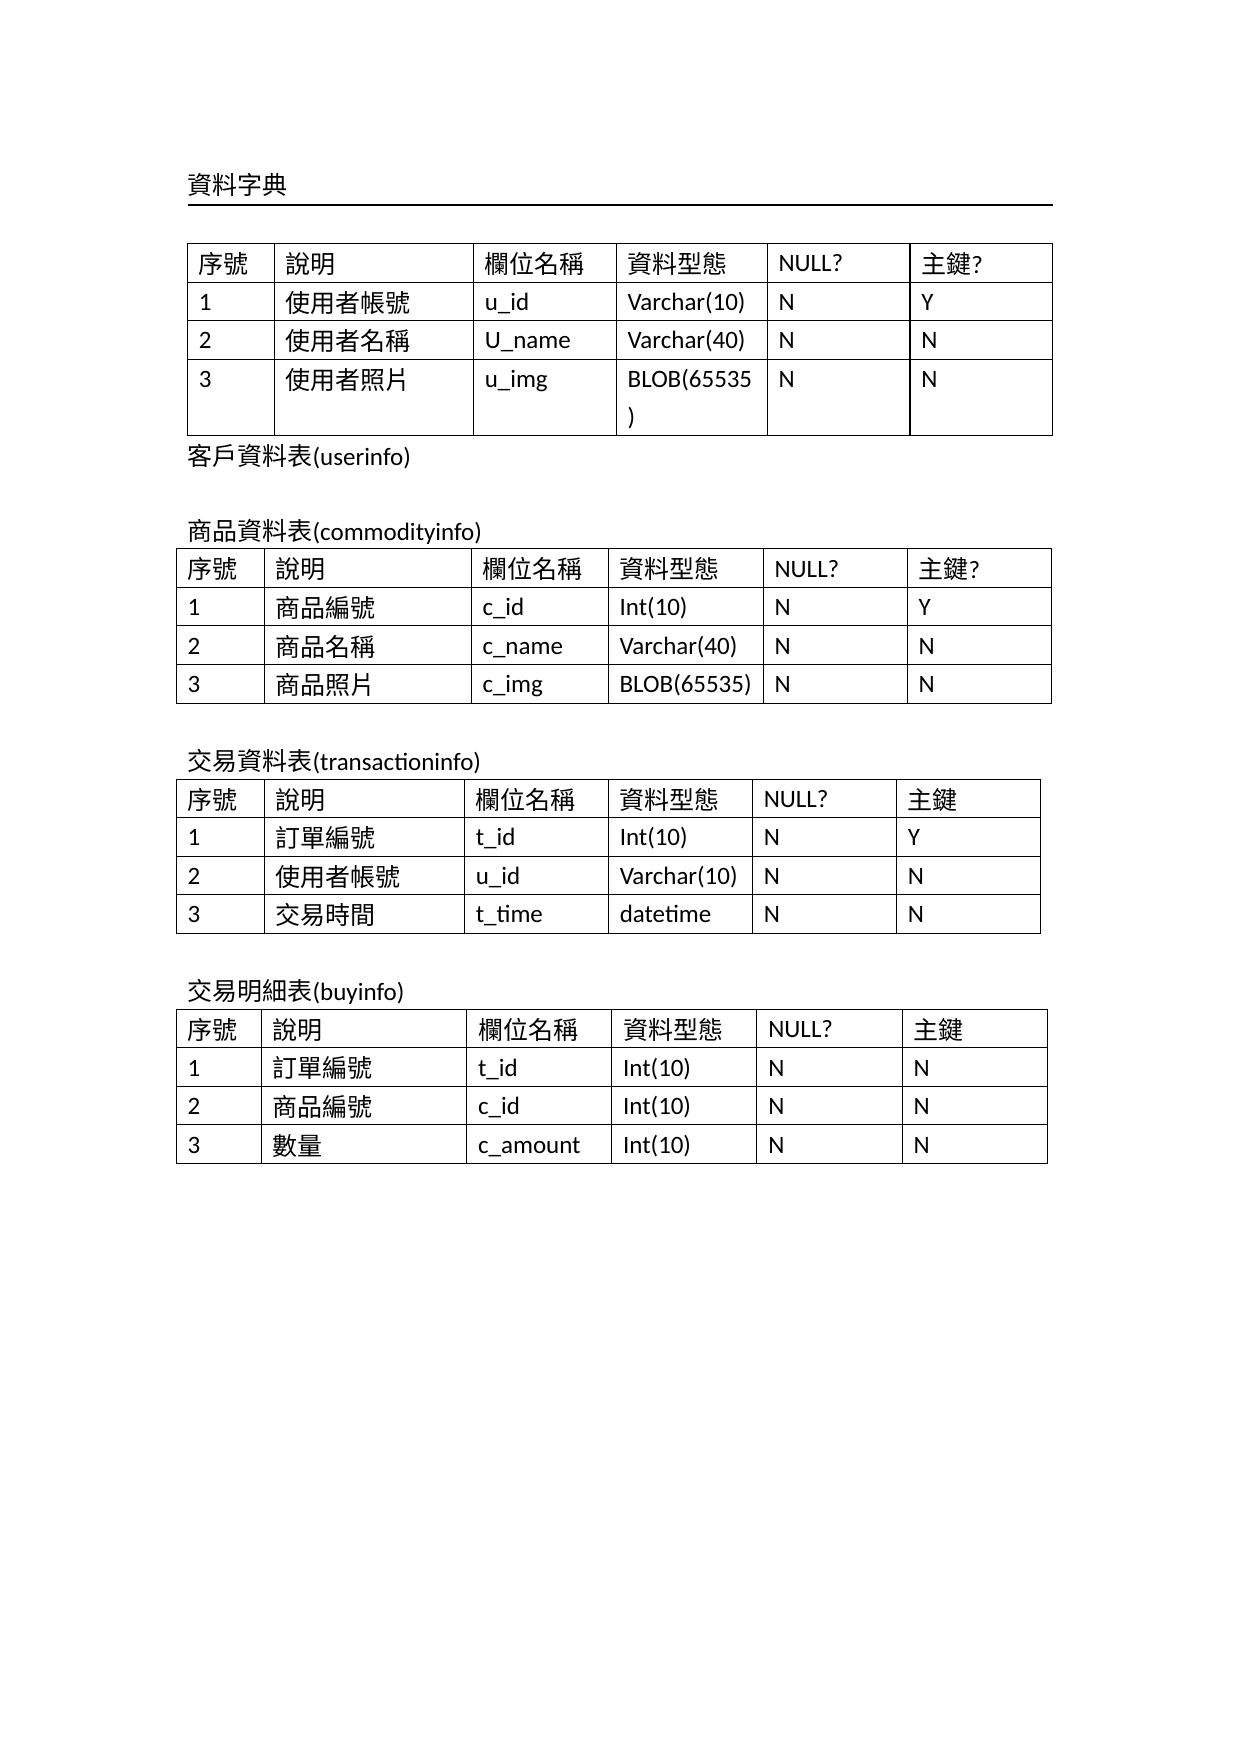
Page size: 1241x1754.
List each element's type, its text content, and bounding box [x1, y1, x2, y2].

table_header NULL? [753, 780, 896, 817]
table_cell 2 [177, 857, 264, 894]
table_cell 商品照片 [265, 665, 471, 702]
table_cell 訂單編號 [265, 818, 464, 856]
table_cell N [911, 360, 1052, 435]
table_cell u_id [474, 283, 616, 320]
table_cell N [908, 665, 1051, 702]
table_cell c_img [472, 665, 608, 702]
table_cell N [753, 895, 896, 933]
table_cell Int(10) [609, 818, 752, 856]
table_header 主鍵 [903, 1010, 1047, 1047]
table_cell 3 [177, 1125, 261, 1163]
table_cell 1 [177, 588, 264, 625]
table_header 序號 [177, 780, 264, 817]
table_cell N [897, 857, 1040, 894]
text 客戶資料表(userinfo) [187, 436, 1053, 473]
table_cell 2 [188, 321, 274, 359]
table_cell datetime [609, 895, 752, 933]
table_cell 數量 [262, 1125, 466, 1163]
table_header 說明 [275, 244, 473, 282]
table_cell N [753, 818, 896, 856]
table_cell N [911, 321, 1052, 359]
table_cell Y [911, 283, 1052, 320]
table_cell N [764, 626, 907, 664]
table_header 序號 [177, 549, 264, 587]
table_cell t_id [467, 1048, 611, 1086]
table_cell u_img [474, 360, 616, 435]
table_header 主鍵 [897, 780, 1040, 817]
table_header 說明 [265, 549, 471, 587]
text 商品資料表(commodityinfo) [187, 511, 1053, 548]
table_cell 1 [177, 1048, 261, 1086]
table_cell Int(10) [609, 588, 763, 625]
table_cell BLOB(65535) [617, 360, 767, 435]
table_header 主鍵? [908, 549, 1051, 587]
table_header NULL? [768, 244, 909, 282]
table_cell Varchar(10) [609, 857, 752, 894]
table_header 欄位名稱 [472, 549, 608, 587]
table_cell c_name [472, 626, 608, 664]
table_cell N [897, 895, 1040, 933]
table_cell N [768, 360, 909, 435]
table_header 欄位名稱 [467, 1010, 611, 1047]
table_cell 1 [177, 818, 264, 856]
table_header 序號 [188, 244, 274, 282]
table_header 說明 [262, 1010, 466, 1047]
table_header 主鍵? [911, 244, 1052, 282]
table_cell BLOB(65535) [609, 665, 763, 702]
table_header 資料型態 [612, 1010, 756, 1047]
table_cell Int(10) [612, 1125, 756, 1163]
table_cell N [768, 321, 909, 359]
table_header NULL? [757, 1010, 902, 1047]
table_cell N [903, 1125, 1047, 1163]
table_header 欄位名稱 [474, 244, 616, 282]
text 資料字典 [187, 164, 1053, 206]
table_cell N [903, 1048, 1047, 1086]
table_cell 2 [177, 626, 264, 664]
table_cell N [753, 857, 896, 894]
table_header 序號 [177, 1010, 261, 1047]
table_cell u_id [465, 857, 608, 894]
table_cell Varchar(40) [609, 626, 763, 664]
table_cell 3 [177, 895, 264, 933]
table_header NULL? [764, 549, 907, 587]
table_header 資料型態 [609, 549, 763, 587]
text 交易明細表(buyinfo) [187, 971, 1053, 1009]
table_cell c_id [472, 588, 608, 625]
table_cell 3 [188, 360, 274, 435]
table_cell 2 [177, 1087, 261, 1124]
table_cell 3 [177, 665, 264, 702]
table_header 說明 [265, 780, 464, 817]
table_header 欄位名稱 [465, 780, 608, 817]
table_cell N [908, 626, 1051, 664]
table_cell N [757, 1125, 902, 1163]
table_cell c_id [467, 1087, 611, 1124]
table_cell Int(10) [612, 1087, 756, 1124]
table_header 資料型態 [617, 244, 767, 282]
table_cell t_time [465, 895, 608, 933]
table_cell 1 [188, 283, 274, 320]
table_header 資料型態 [609, 780, 752, 817]
text 交易資料表(transactioninfo) [187, 741, 1053, 778]
table_cell 交易時間 [265, 895, 464, 933]
table_cell N [764, 665, 907, 702]
table_cell Y [897, 818, 1040, 856]
table_cell 使用者帳號 [275, 283, 473, 320]
table_cell 訂單編號 [262, 1048, 466, 1086]
table_cell U_name [474, 321, 616, 359]
table_cell c_amount [467, 1125, 611, 1163]
table_cell Y [908, 588, 1051, 625]
table_cell N [768, 283, 909, 320]
table_cell t_id [465, 818, 608, 856]
table_cell N [764, 588, 907, 625]
table_cell Varchar(40) [617, 321, 767, 359]
table_cell Int(10) [612, 1048, 756, 1086]
table_cell 使用者帳號 [265, 857, 464, 894]
table_cell N [757, 1048, 902, 1086]
table_cell 使用者名稱 [275, 321, 473, 359]
table_cell 使用者照片 [275, 360, 473, 435]
table_cell 商品名稱 [265, 626, 471, 664]
table_cell Varchar(10) [617, 283, 767, 320]
table_cell 商品編號 [265, 588, 471, 625]
table_cell 商品編號 [262, 1087, 466, 1124]
table_cell N [903, 1087, 1047, 1124]
table_cell N [757, 1087, 902, 1124]
